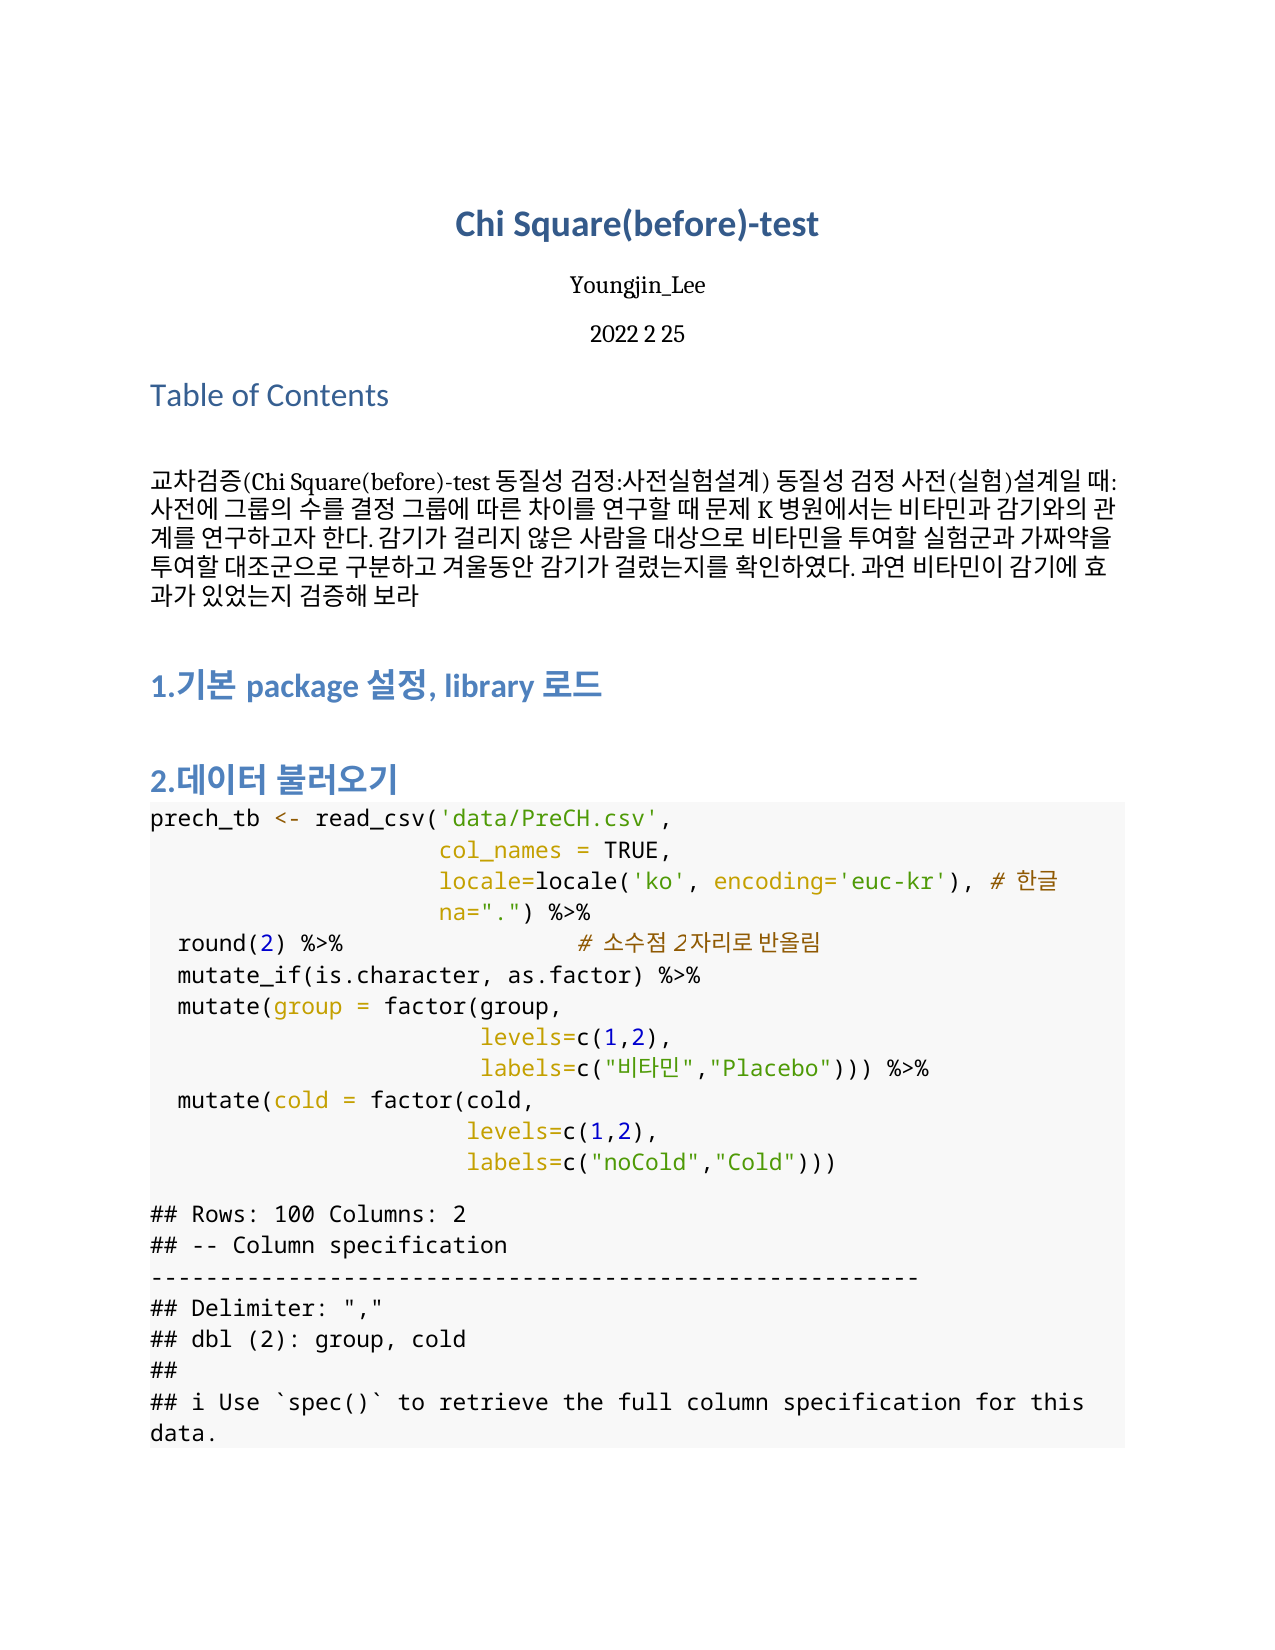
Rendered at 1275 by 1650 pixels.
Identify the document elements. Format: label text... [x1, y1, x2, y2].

text Youngjin_Lee [150, 271, 1125, 299]
text 교차검증(Chi Square(before)-test 동질성 검정:사전실험설계) 동질성 검정 사전(실험)설계일 때: 사전에 그룹의 수를 결정 그룹에 따른 차이를 연구할 때 문제 K 병원에서는 비타민과 감기와의 관계를 연구하고자 한다. 감기가 걸리지 않은 사람을 대상으로 비타민을 투여할 실험군과 가짜약을 투여할 대조군으로 구분하고 겨울동안 감기가 걸렸는지를 확인하였다. 과연 비타민이 감기에 효과가 있었는지 검증해 보라 [150, 468, 1125, 611]
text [150, 1198, 1125, 1448]
subtitle 1.기본 package 설정, library 로드 [150, 661, 1125, 707]
text 2022 2 25 [150, 320, 1125, 349]
text prech_tb <- read_csv('data/PreCH.csv', col_names = TRUE, locale=locale('ko', encoding='euc-kr'), # 한글 na=".") %>% round(2) %>% # 소수점 2자리로 반올림 mutate_if(is.character, as.factor) %>% mutate(group = factor(group, levels=c(1,2), labels=c("비타민","Placebo"))) %>% mutate(cold = factor(cold, levels=c(1,2), labels=c("noCold","Cold"))) [150, 802, 1125, 1177]
title Chi Square(before)-test [150, 200, 1125, 246]
subtitle 2.데이터 불러오기 [150, 757, 1125, 802]
